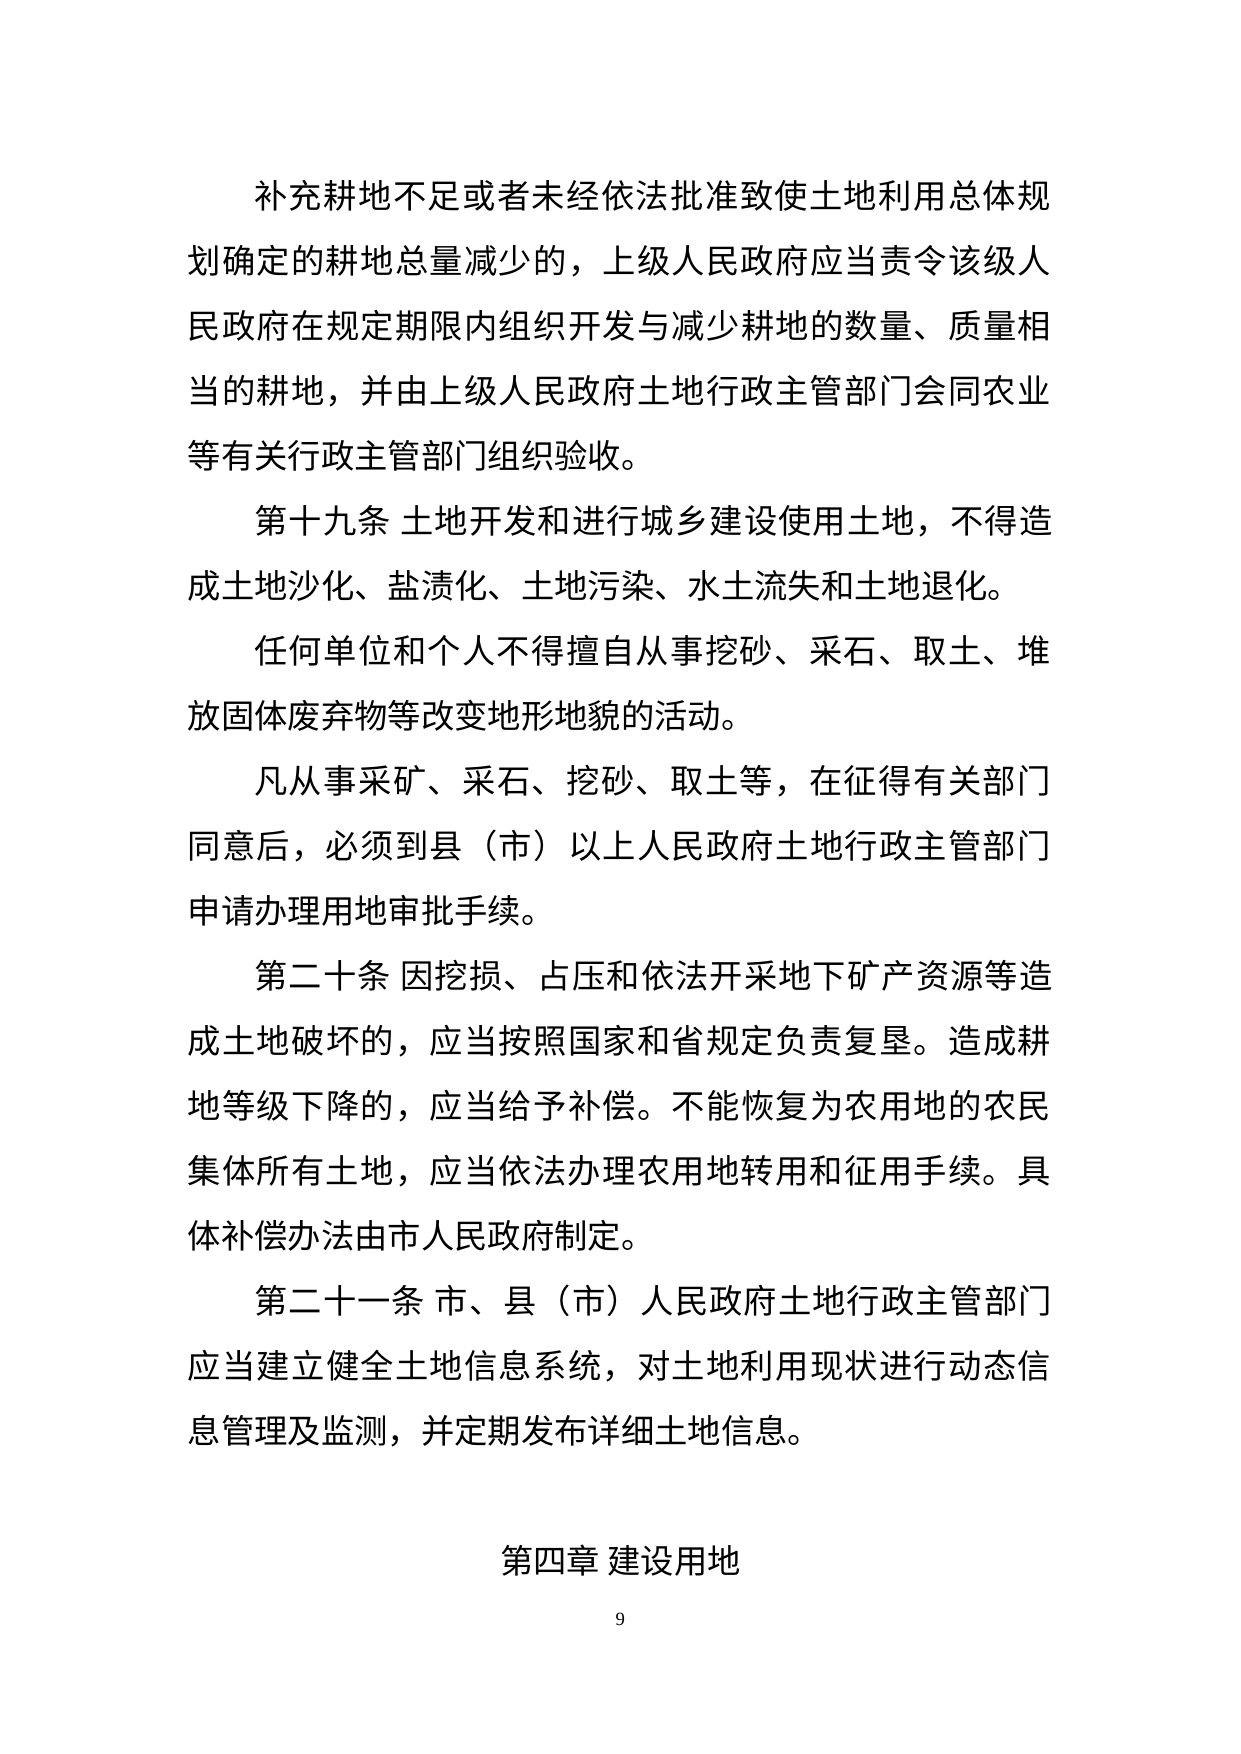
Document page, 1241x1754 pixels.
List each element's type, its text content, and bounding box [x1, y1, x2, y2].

text 任何单位和个人不得擅自从事挖砂、采石、取土、堆放固体废弃物等改变地形地貌的活动。 [187, 617, 1053, 747]
text 补充耕地不足或者未经依法批准致使土地利用总体规划确定的耕地总量减少的，上级人民政府应当责令该级人民政府在规定期限内组织开发与减少耕地的数量、质量相当的耕地，并由上级人民政府土地行政主管部门会同农业等有关行政主管部门组织验收。 [187, 162, 1053, 487]
text 凡从事采矿、采石、挖砂、取土等，在征得有关部门同意后，必须到县（市）以上人民政府土地行政主管部门申请办理用地审批手续。 [187, 747, 1053, 942]
text 第二十一条 市、县（市）人民政府土地行政主管部门应当建立健全土地信息系统，对土地利用现状进行动态信息管理及监测，并定期发布详细土地信息。 [187, 1267, 1053, 1462]
text 第十九条 土地开发和进行城乡建设使用土地，不得造成土地沙化、盐渍化、土地污染、水土流失和土地退化。 [187, 487, 1053, 617]
text 第四章 建设用地 [187, 1527, 1053, 1592]
text 第二十条 因挖损、占压和依法开采地下矿产资源等造成土地破坏的，应当按照国家和省规定负责复垦。造成耕地等级下降的，应当给予补偿。不能恢复为农用地的农民集体所有土地，应当依法办理农用地转用和征用手续。具体补偿办法由市人民政府制定。 [187, 942, 1053, 1267]
